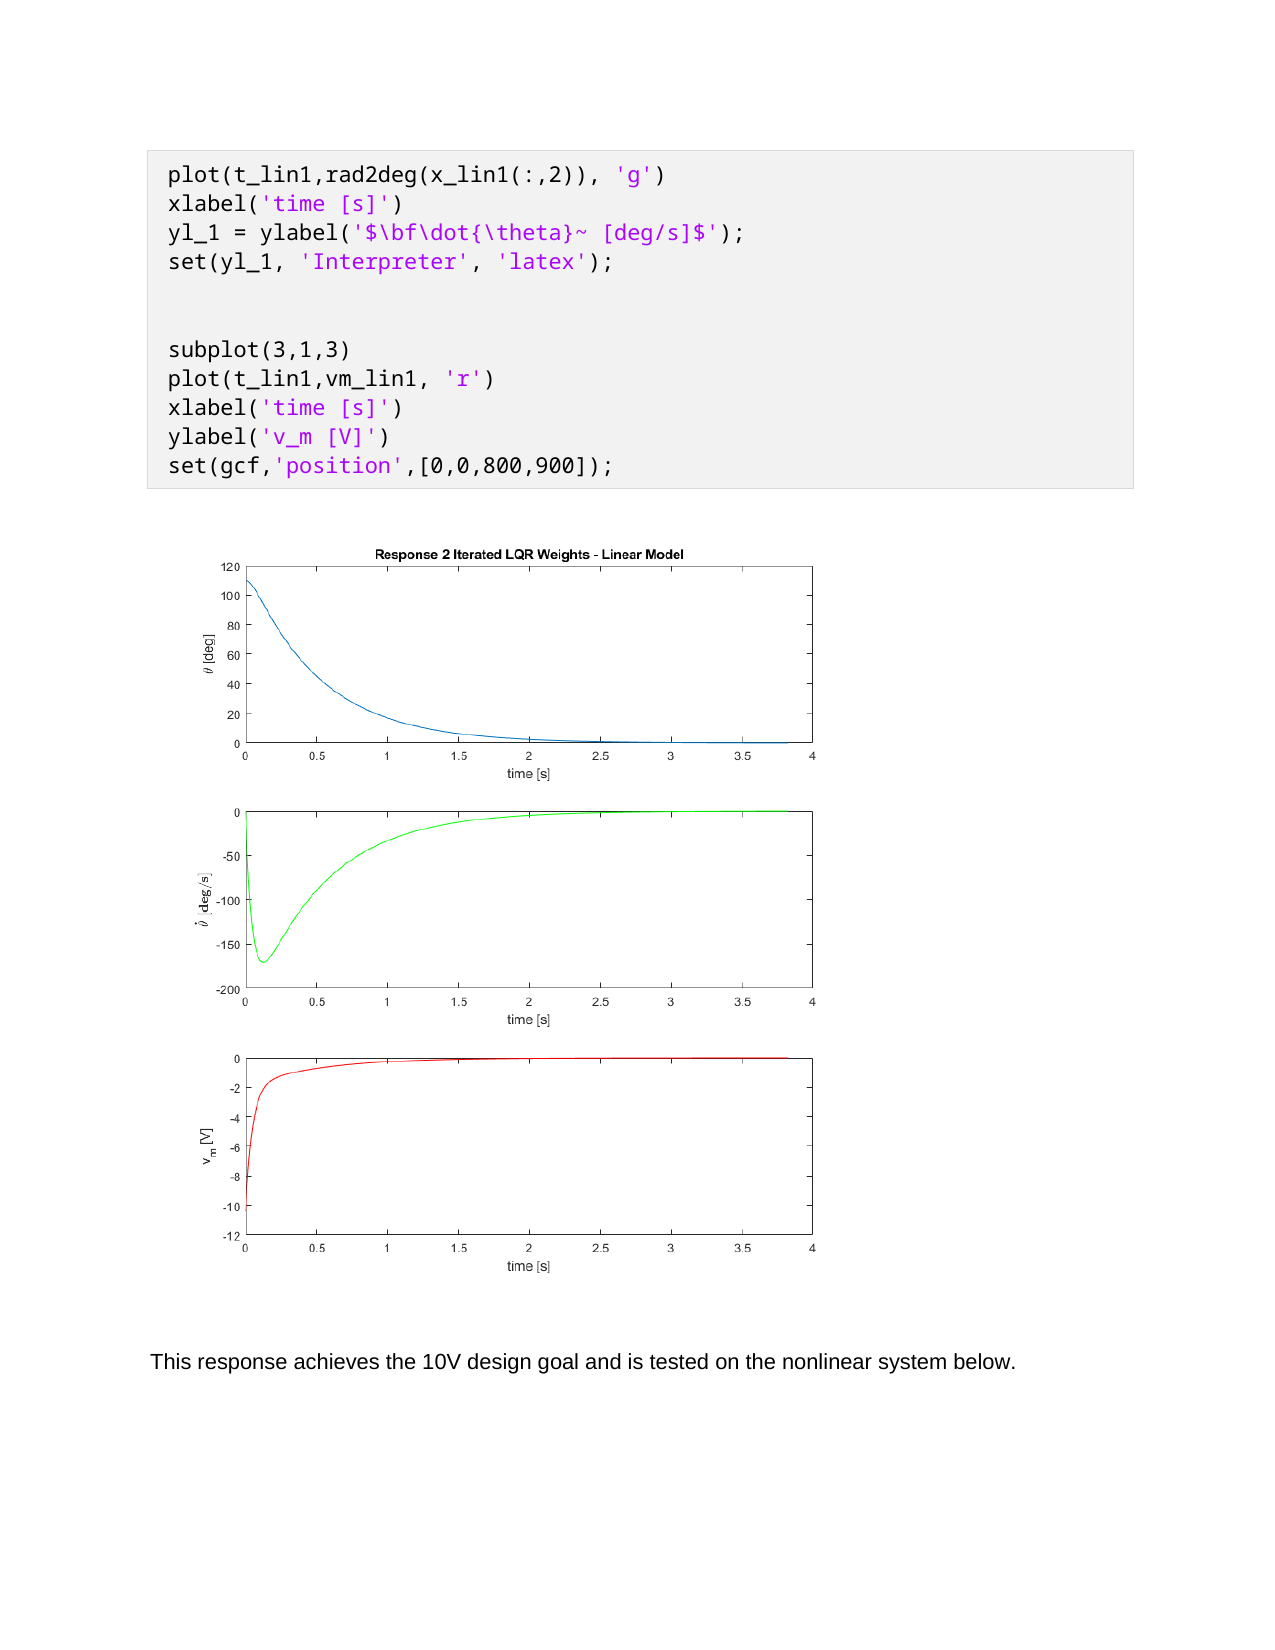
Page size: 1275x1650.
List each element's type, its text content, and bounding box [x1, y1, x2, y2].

text This response achieves the 10V design goal and is tested on the nonlinear system below. [150, 1349, 1125, 1374]
text plot(t_lin1,vm_lin1, 'r') [148, 354, 1133, 383]
text set(yl_1, 'Interpreter', 'latex'); [148, 237, 1133, 267]
text ylabel('v_m [V]') [148, 412, 1133, 442]
text xlabel('time [s]') [148, 179, 1133, 208]
text plot(t_lin1,rad2deg(x_lin1(:,2)), 'g') [148, 151, 1133, 179]
text set(gcf,'position',[0,0,800,900]); [148, 442, 1133, 488]
picture [150, 503, 882, 1325]
text yl_1 = ylabel('$\bf\dot{\theta}~ [deg/s]$'); [148, 208, 1133, 237]
text xlabel('time [s]') [148, 383, 1133, 412]
text subplot(3,1,3) [148, 325, 1133, 354]
